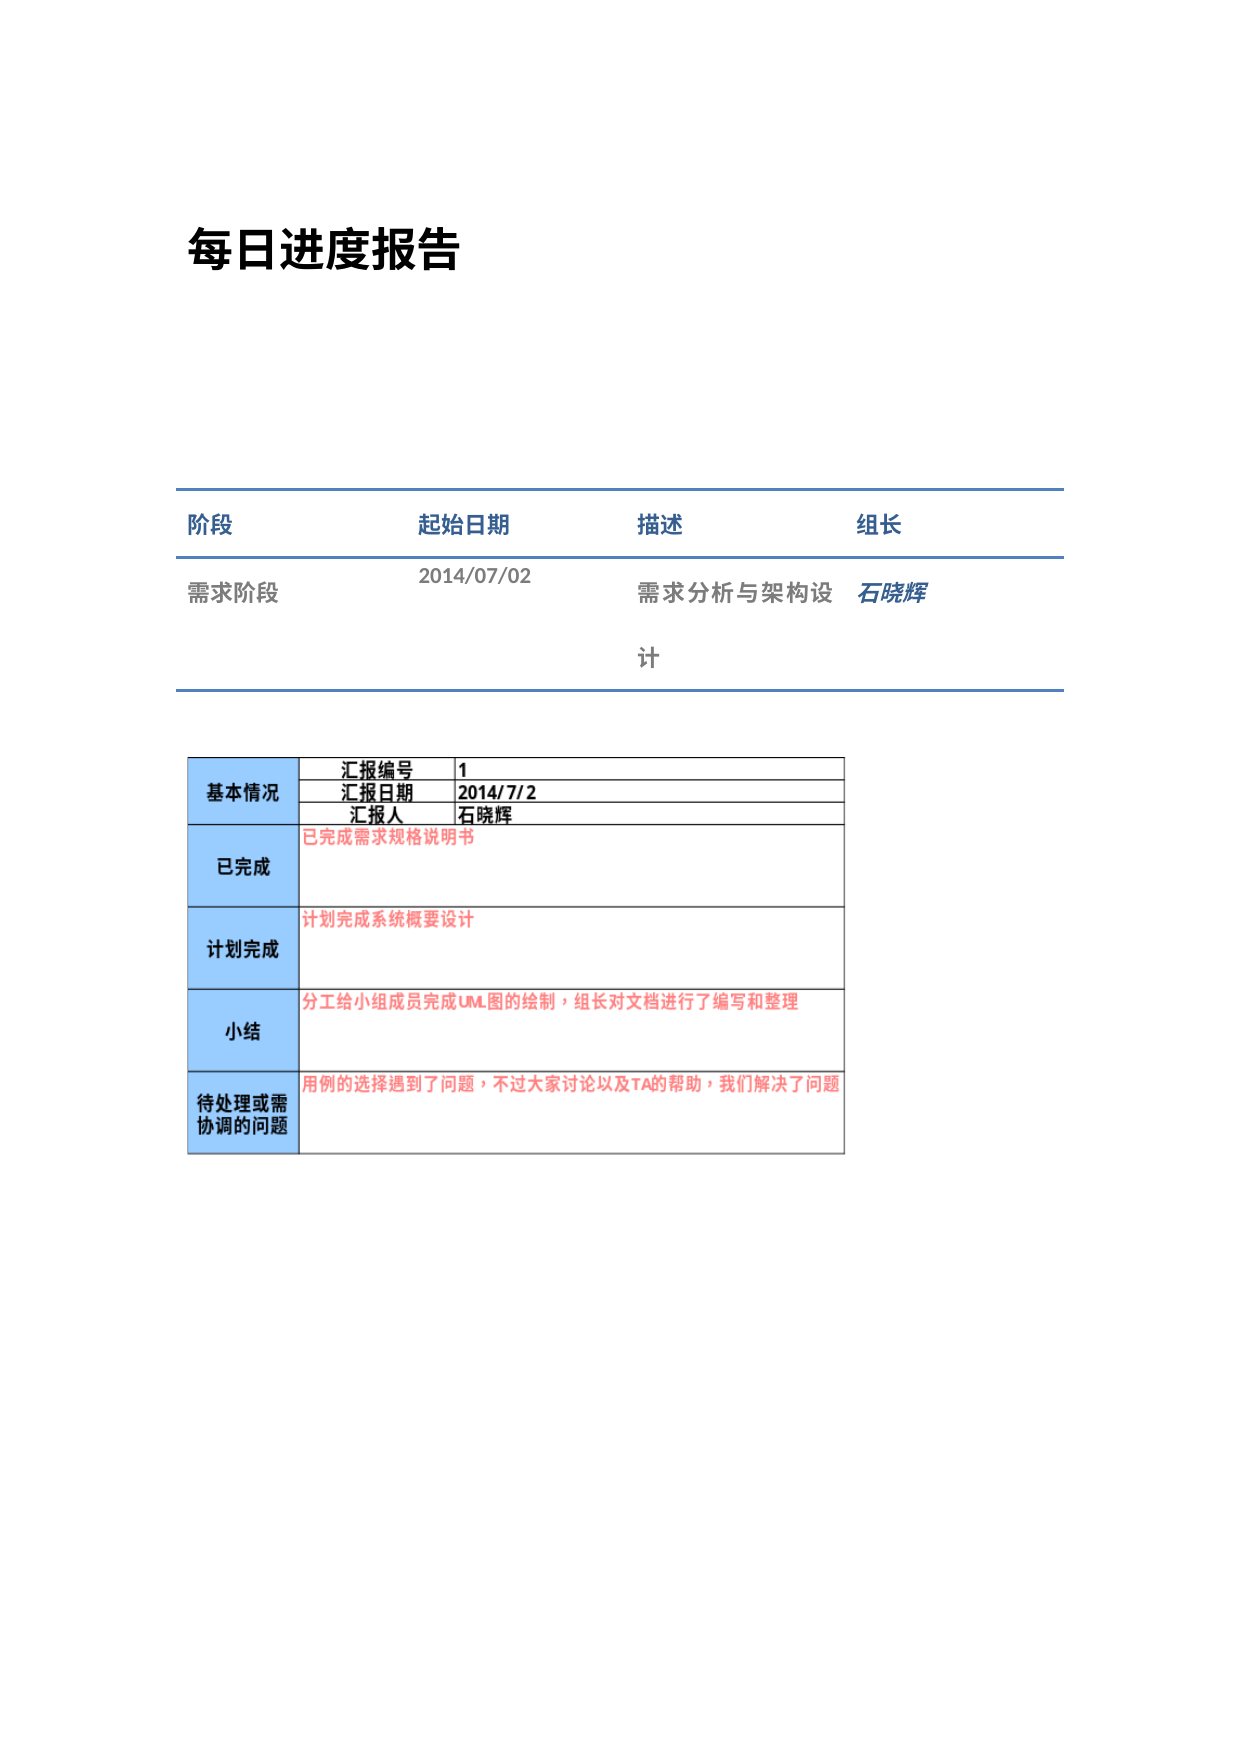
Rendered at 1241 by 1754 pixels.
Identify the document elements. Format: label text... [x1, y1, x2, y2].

table_cell 石晓辉 [845, 559, 1064, 689]
table_header 阶段 [176, 491, 407, 556]
table_header 组长 [845, 491, 1064, 556]
table_cell 需求阶段 [176, 559, 407, 689]
table_cell 2014/07/02 [407, 559, 626, 689]
subtitle 每日进度报告 [187, 197, 1053, 295]
table_header 描述 [626, 491, 845, 556]
table_header 起始日期 [407, 491, 626, 556]
table_cell 需求分析与架构设计 [626, 559, 845, 689]
